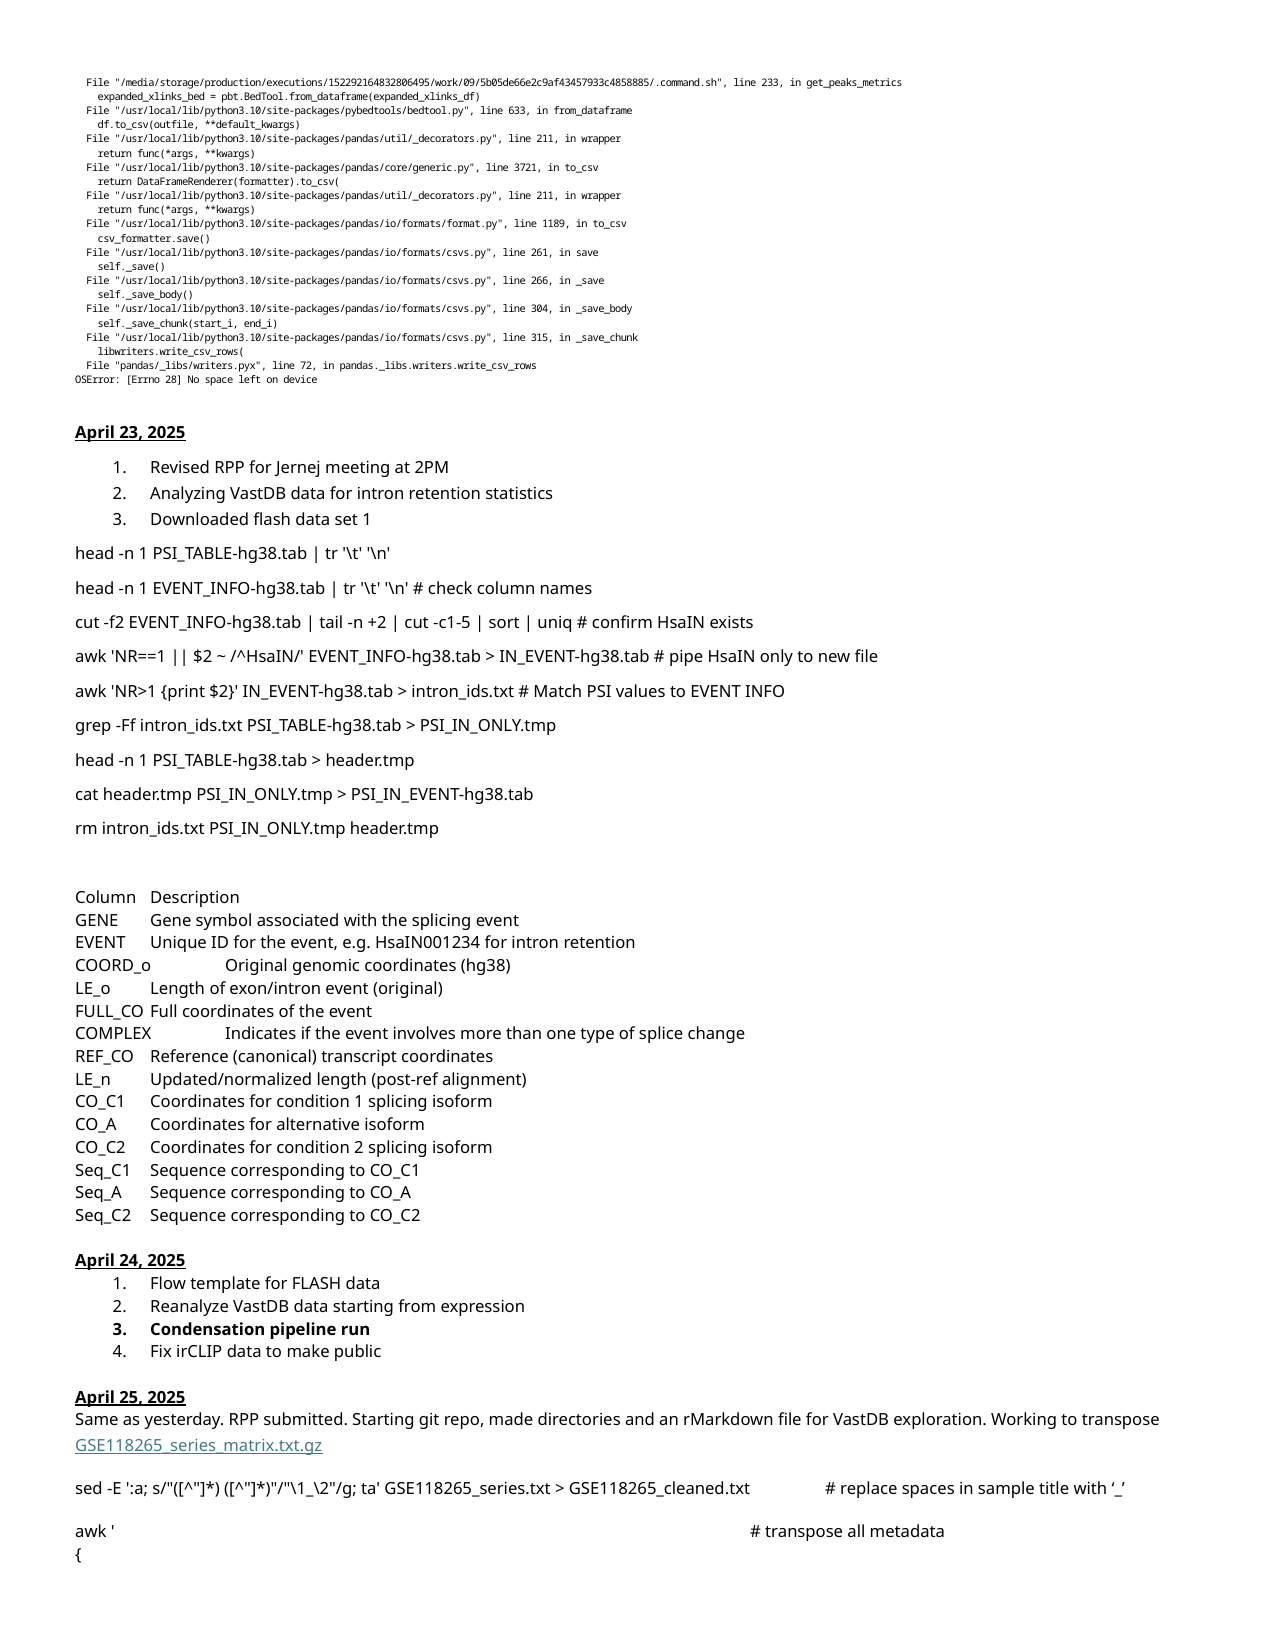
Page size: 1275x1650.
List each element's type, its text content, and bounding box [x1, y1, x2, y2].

list Downloaded flash data set 1 [112, 507, 1200, 530]
text Same as yesterday. RPP submitted. Starting git repo, made directories and an rMarkdown file for VastDB exploration. Working to transpose GSE118265_series_matrix.txt.gz [75, 1408, 1200, 1457]
text File "pandas/_libs/writers.pyx", line 72, in pandas._libs.writers.write_csv_rows [75, 358, 1200, 372]
text grep -Ff intron_ids.txt PSI_TABLE-hg38.tab > PSI_IN_ONLY.tmp [75, 714, 1200, 736]
list Condensation pipeline run [112, 1317, 1200, 1340]
text COMPLEX Indicates if the event involves more than one type of splice change [75, 1022, 1200, 1044]
text GENE Gene symbol associated with the splicing event [75, 908, 1200, 931]
text April 25, 2025 [75, 1385, 1200, 1408]
text return func(*args, **kwargs) [75, 202, 1200, 217]
text self._save_chunk(start_i, end_i) [75, 316, 1200, 330]
text awk 'NR>1 {print $2}' IN_EVENT-hg38.tab > intron_ids.txt # Match PSI values to EVENT INFO [75, 679, 1200, 702]
text { [75, 1542, 1200, 1565]
list Revised RPP for Jernej meeting at 2PM [112, 455, 1200, 478]
text April 24, 2025 [75, 1249, 1200, 1272]
text rm intron_ids.txt PSI_IN_ONLY.tmp header.tmp [75, 817, 1200, 839]
text COORD_o Original genomic coordinates (hg38) [75, 954, 1200, 976]
text FULL_CO Full coordinates of the event [75, 999, 1200, 1022]
text self._save() [75, 259, 1200, 273]
text CO_C1 Coordinates for condition 1 splicing isoform [75, 1090, 1200, 1113]
text head -n 1 PSI_TABLE-hg38.tab > header.tmp [75, 748, 1200, 771]
text cut -f2 EVENT_INFO-hg38.tab | tail -n +2 | cut -c1-5 | sort | uniq # confirm HsaIN exists [75, 611, 1200, 633]
text LE_o Length of exon/intron event (original) [75, 976, 1200, 999]
list Fix irCLIP data to make public [112, 1340, 1200, 1362]
text return func(*args, **kwargs) [75, 146, 1200, 160]
text File "/usr/local/lib/python3.10/site-packages/pandas/io/formats/csvs.py", line 315, in _save_chunk [75, 330, 1200, 344]
text REF_CO Reference (canonical) transcript coordinates [75, 1044, 1200, 1067]
text head -n 1 PSI_TABLE-hg38.tab | tr '\t' '\n' [75, 542, 1200, 564]
text LE_n Updated/normalized length (post-ref alignment) [75, 1067, 1200, 1090]
text Seq_C2 Sequence corresponding to CO_C2 [75, 1203, 1200, 1226]
list Flow template for FLASH data [112, 1272, 1200, 1294]
text April 23, 2025 [75, 421, 1200, 444]
text File "/media/storage/production/executions/152292164832806495/work/09/5b05de66e2c9af43457933c4858885/.command.sh", line 233, in get_peaks_metrics [75, 75, 1200, 89]
text File "/usr/local/lib/python3.10/site-packages/pandas/util/_decorators.py", line 211, in wrapper [75, 132, 1200, 146]
text self._save_body() [75, 287, 1200, 302]
text EVENT Unique ID for the event, e.g. HsaIN001234 for intron retention [75, 931, 1200, 954]
text Column Description [75, 886, 1200, 908]
text File "/usr/local/lib/python3.10/site-packages/pandas/io/formats/csvs.py", line 261, in save [75, 245, 1200, 259]
text OSError: [Errno 28] No space left on device [75, 372, 1200, 387]
text CO_A Coordinates for alternative isoform [75, 1113, 1200, 1135]
text return DataFrameRenderer(formatter).to_csv( [75, 174, 1200, 188]
text expanded_xlinks_bed = pbt.BedTool.from_dataframe(expanded_xlinks_df) [75, 89, 1200, 103]
text sed -E ':a; s/"([^"]*) ([^"]*)"/"\1_\2"/g; ta' GSE118265_series.txt > GSE118265_cleaned.txt # replace spaces in sample title with ‘_’ [75, 1477, 1200, 1499]
text head -n 1 EVENT_INFO-hg38.tab | tr '\t' '\n' # check column names [75, 576, 1200, 599]
list Reanalyze VastDB data starting from expression [112, 1294, 1200, 1317]
text Seq_A Sequence corresponding to CO_A [75, 1181, 1200, 1203]
text awk ' # transpose all metadata [75, 1519, 1200, 1542]
text df.to_csv(outfile, **default_kwargs) [75, 117, 1200, 132]
text File "/usr/local/lib/python3.10/site-packages/pandas/core/generic.py", line 3721, in to_csv [75, 160, 1200, 174]
text awk 'NR==1 || $2 ~ /^HsaIN/' EVENT_INFO-hg38.tab > IN_EVENT-hg38.tab # pipe HsaIN only to new file [75, 645, 1200, 668]
text File "/usr/local/lib/python3.10/site-packages/pybedtools/bedtool.py", line 633, in from_dataframe [75, 103, 1200, 117]
text Seq_C1 Sequence corresponding to CO_C1 [75, 1158, 1200, 1181]
text csv_formatter.save() [75, 231, 1200, 245]
text cat header.tmp PSI_IN_ONLY.tmp > PSI_IN_EVENT-hg38.tab [75, 782, 1200, 805]
text File "/usr/local/lib/python3.10/site-packages/pandas/io/formats/format.py", line 1189, in to_csv [75, 217, 1200, 231]
list Analyzing VastDB data for intron retention statistics [112, 481, 1200, 504]
text File "/usr/local/lib/python3.10/site-packages/pandas/util/_decorators.py", line 211, in wrapper [75, 188, 1200, 202]
text CO_C2 Coordinates for condition 2 splicing isoform [75, 1135, 1200, 1158]
text libwriters.write_csv_rows( [75, 344, 1200, 358]
text File "/usr/local/lib/python3.10/site-packages/pandas/io/formats/csvs.py", line 266, in _save [75, 273, 1200, 287]
text File "/usr/local/lib/python3.10/site-packages/pandas/io/formats/csvs.py", line 304, in _save_body [75, 302, 1200, 316]
